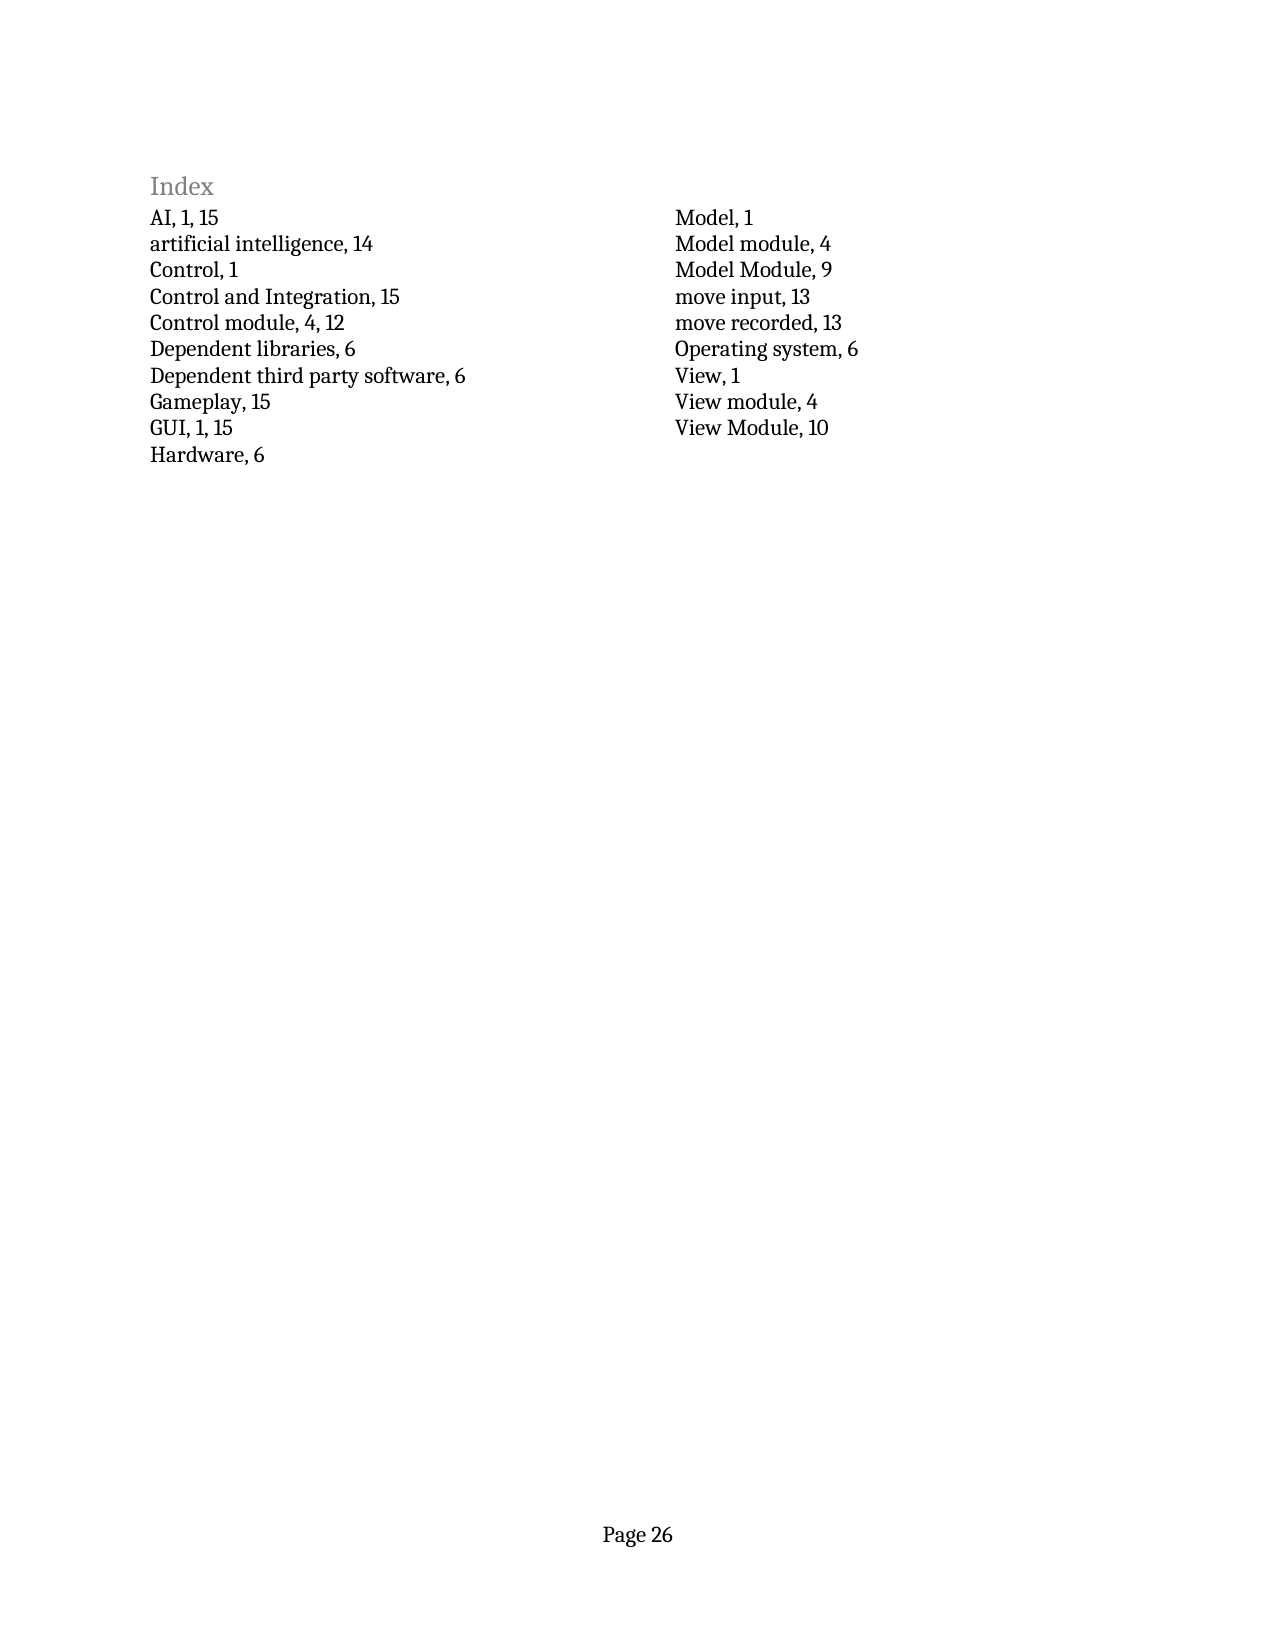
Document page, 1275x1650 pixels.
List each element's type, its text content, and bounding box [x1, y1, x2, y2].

text GUI, 1, 15 [150, 415, 600, 442]
text Model module, 4 [675, 231, 1125, 257]
text Gameplay, 15 [150, 389, 600, 415]
text artificial intelligence, 14 [150, 231, 600, 257]
text Control and Integration, 15 [150, 283, 600, 310]
text Model Module, 9 [675, 257, 1125, 283]
text move recorded, 13 [675, 310, 1125, 336]
text move input, 13 [675, 283, 1125, 310]
text Control module, 4, 12 [150, 310, 600, 336]
subtitle Index [150, 171, 1125, 202]
text Dependent third party software, 6 [150, 362, 600, 389]
text Control, 1 [150, 257, 600, 283]
text Dependent libraries, 6 [150, 336, 600, 362]
text View module, 4 [675, 389, 1125, 415]
text Operating system, 6 [675, 336, 1125, 362]
text Model, 1 [675, 204, 1125, 231]
text View, 1 [675, 362, 1125, 389]
text AI, 1, 15 [150, 204, 600, 231]
text View Module, 10 [675, 415, 1125, 442]
text Hardware, 6 [150, 442, 600, 468]
